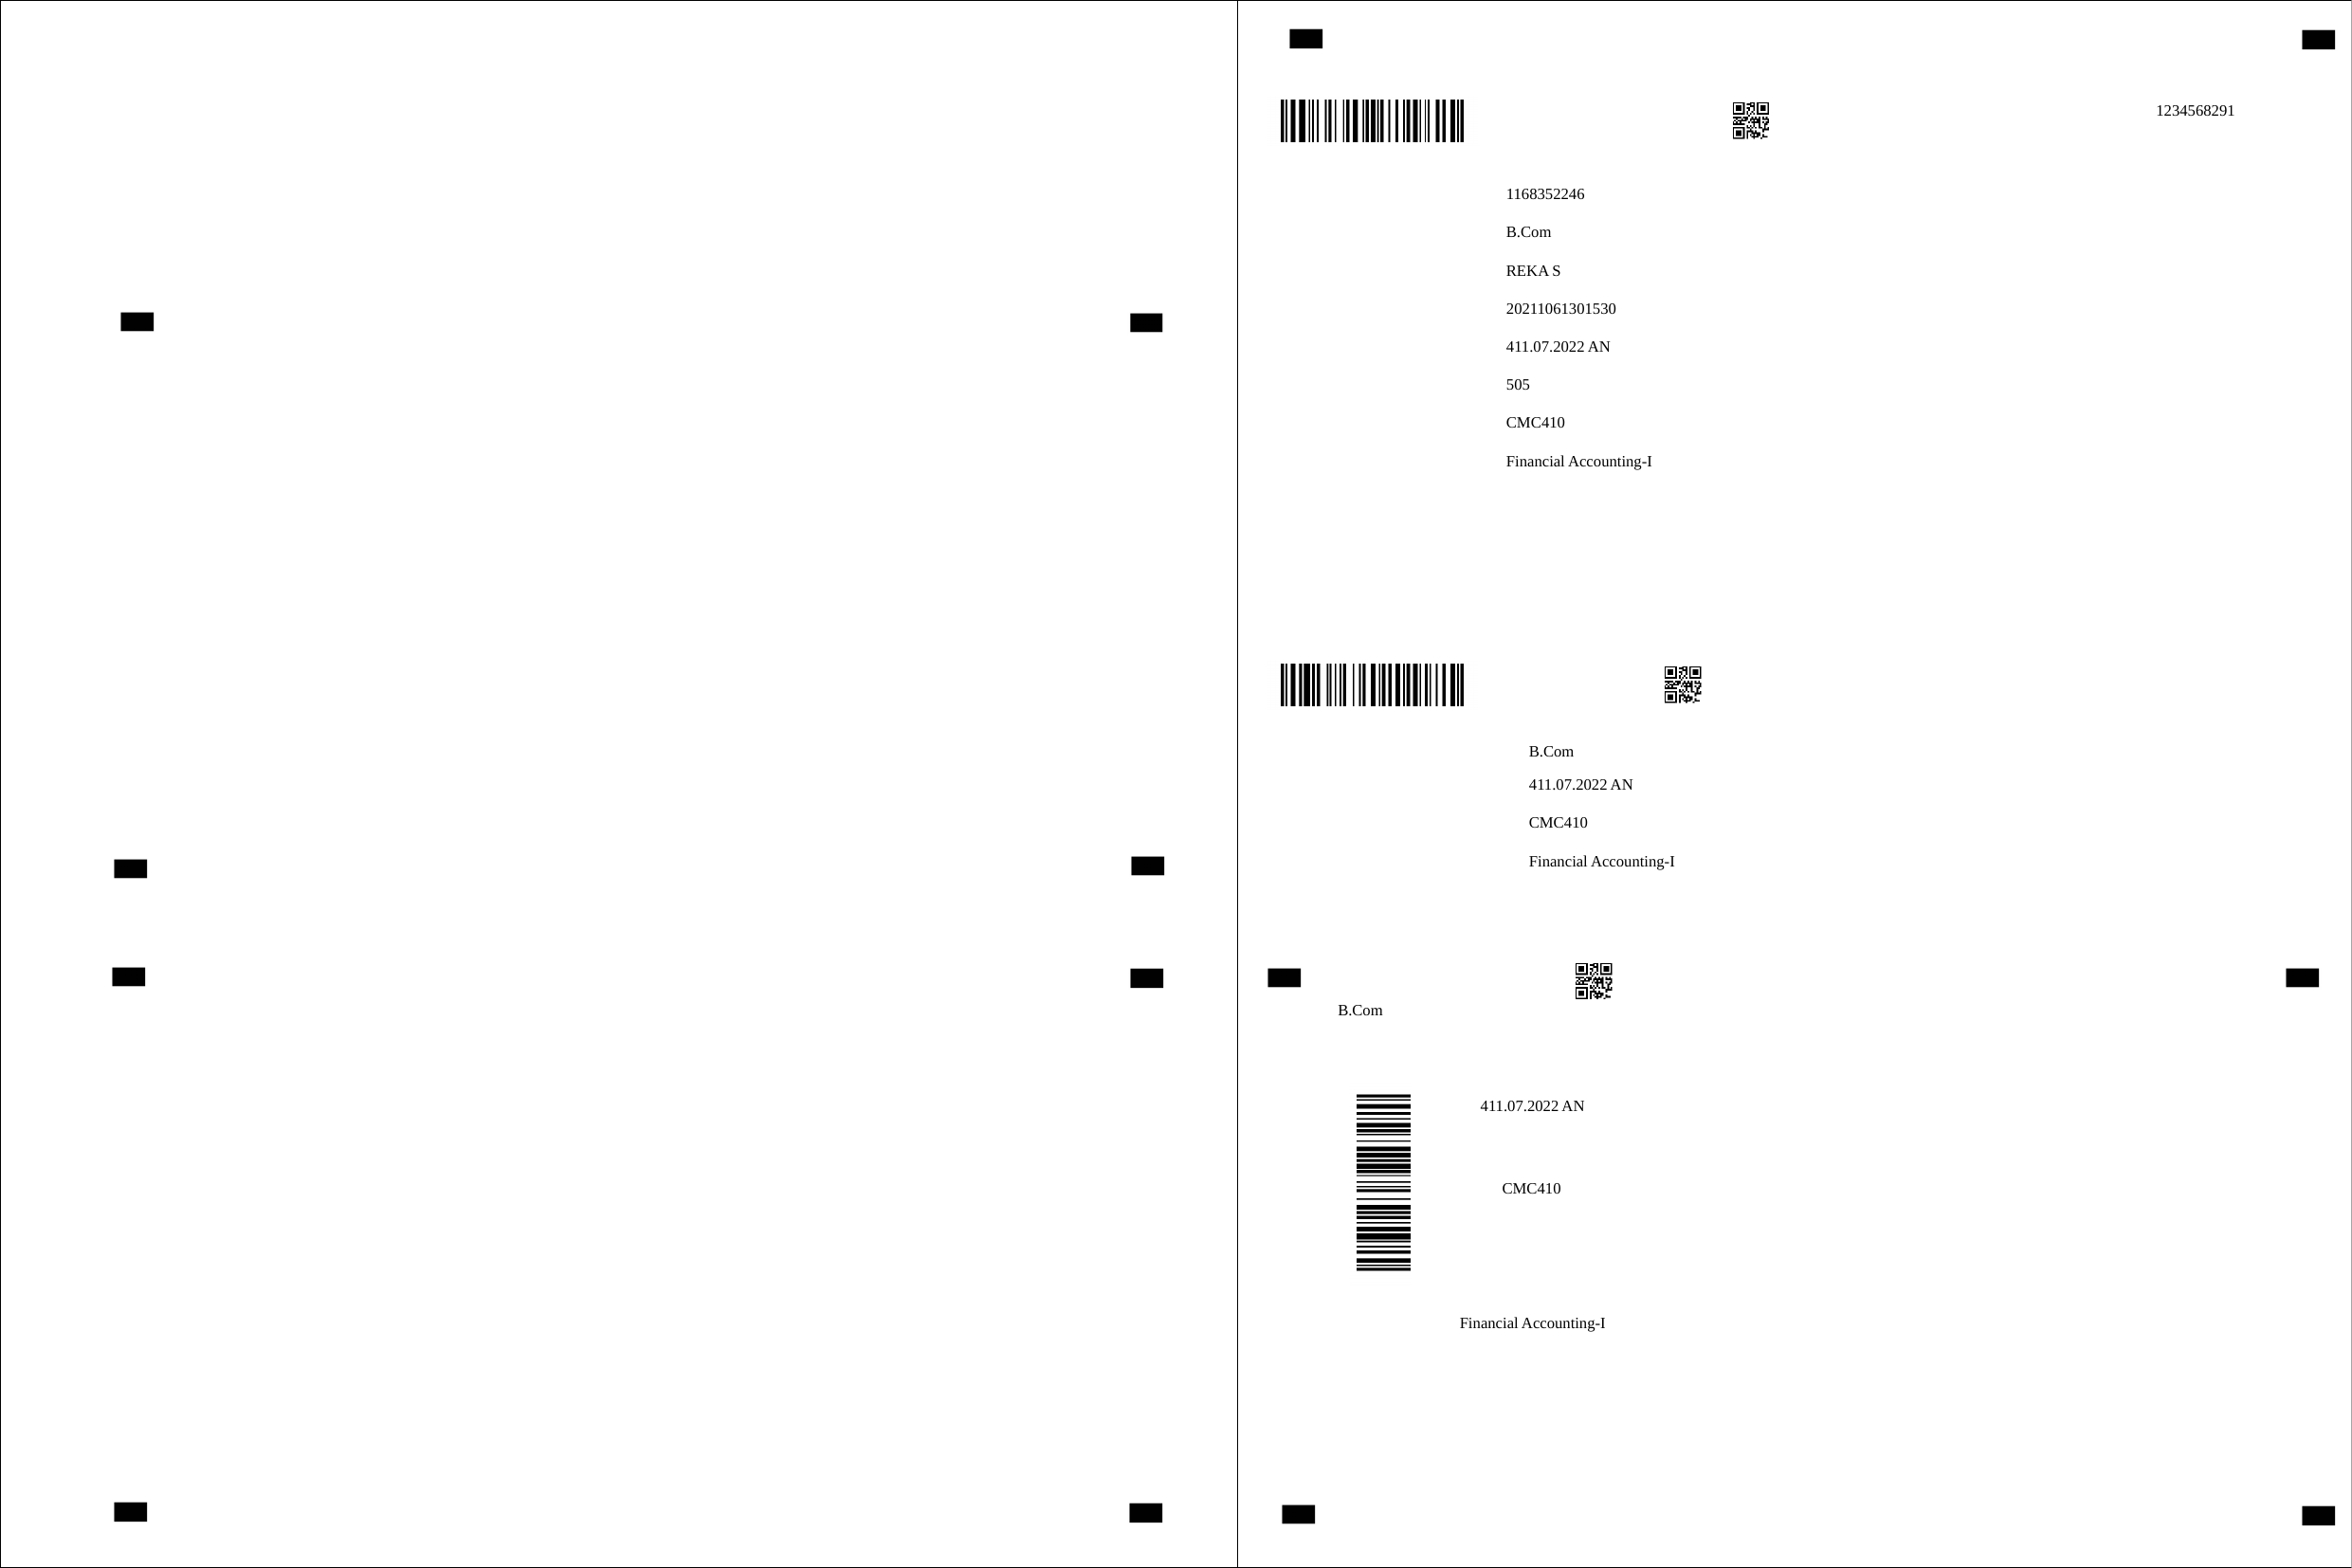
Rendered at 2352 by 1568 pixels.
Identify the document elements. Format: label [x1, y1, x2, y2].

table_header [1, 1, 1237, 1567]
picture [1265, 967, 1304, 989]
picture [2299, 28, 2338, 51]
picture [1267, 95, 1479, 146]
picture [1286, 28, 1325, 50]
picture [1280, 1504, 1318, 1525]
picture [1127, 312, 1165, 334]
picture [1568, 956, 1619, 1006]
picture [1267, 660, 1479, 710]
picture [111, 1501, 150, 1523]
picture [1128, 855, 1167, 877]
picture [118, 311, 156, 333]
picture [1126, 1502, 1165, 1524]
picture [2299, 1504, 2338, 1527]
picture [1128, 968, 1166, 990]
picture [111, 858, 150, 880]
picture [109, 966, 148, 988]
table_header [1238, 1, 2351, 1567]
picture [1657, 660, 1708, 710]
picture [1725, 95, 1776, 146]
picture [2283, 967, 2322, 989]
picture [1350, 1080, 1411, 1285]
